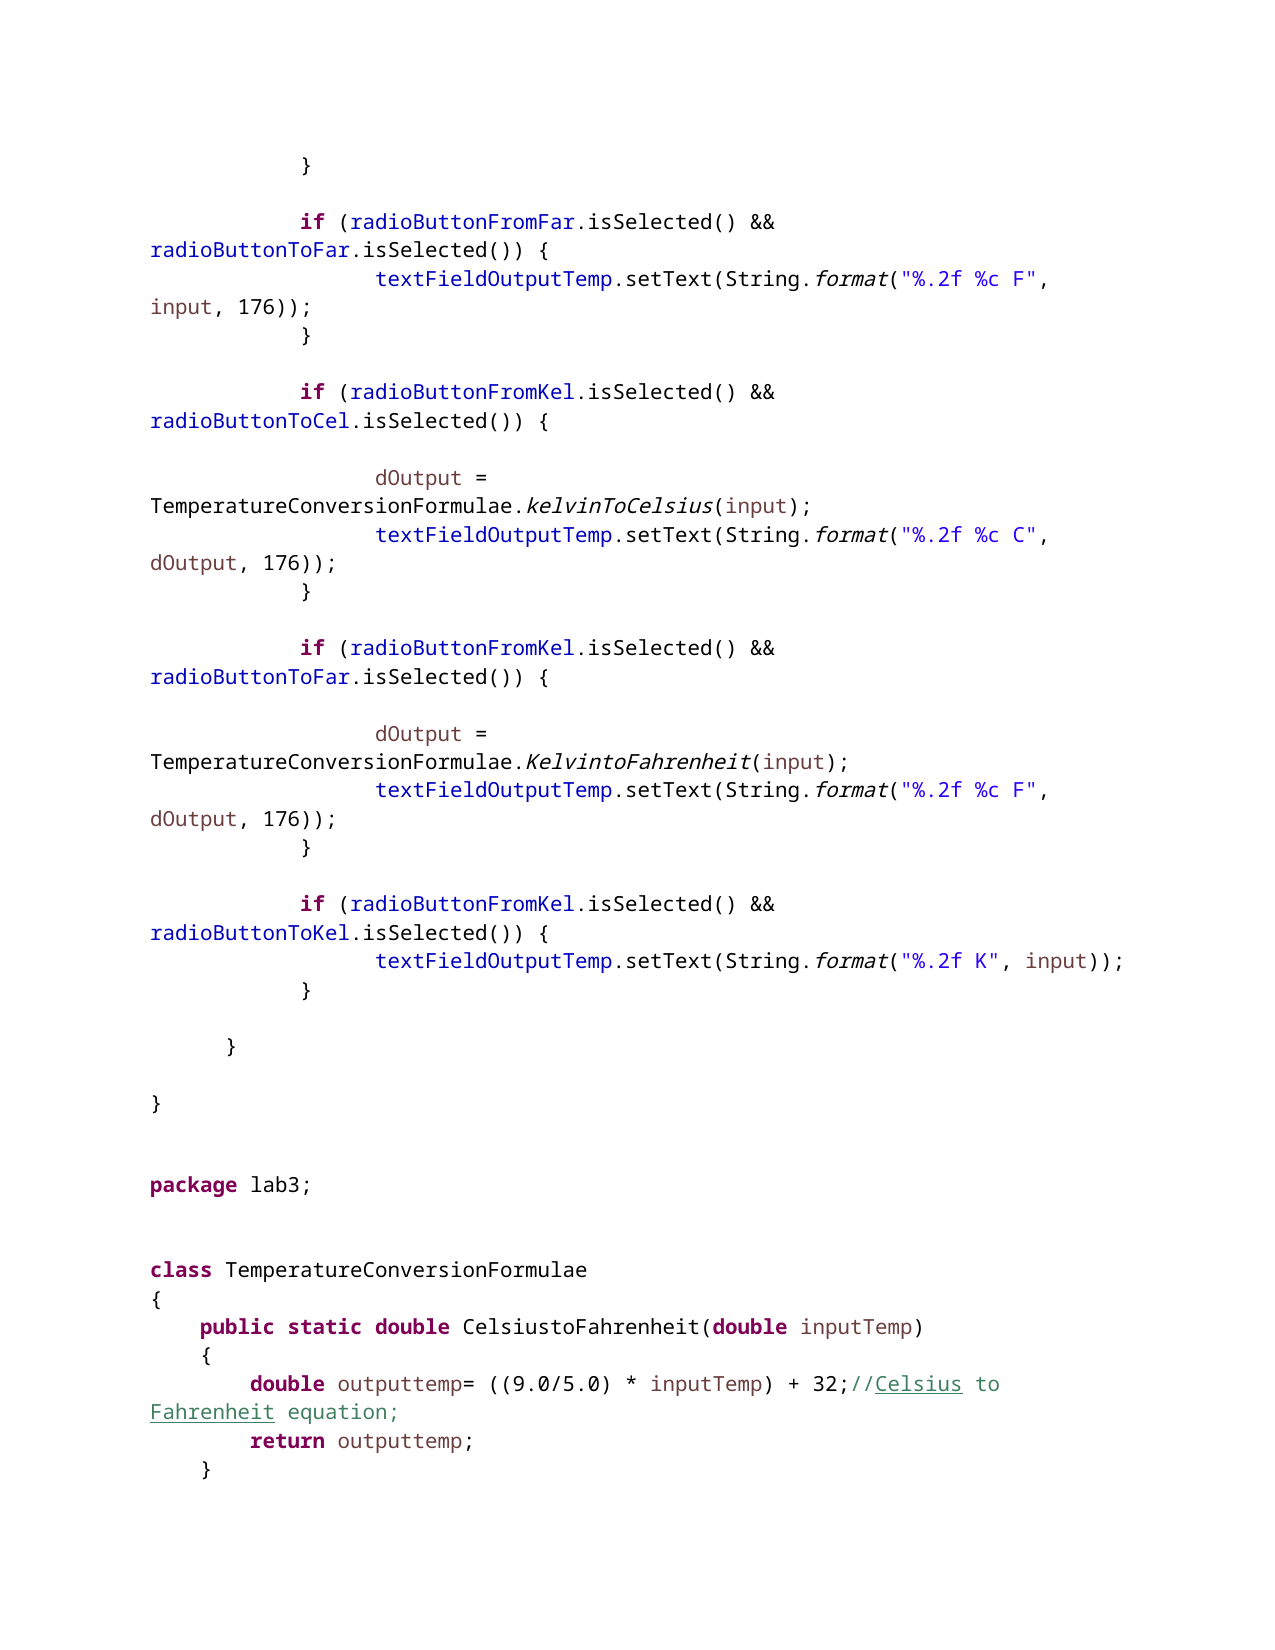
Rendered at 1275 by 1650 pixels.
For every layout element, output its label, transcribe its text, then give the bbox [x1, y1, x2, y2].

text return outputtemp; [150, 1426, 1125, 1454]
text } [150, 1454, 1125, 1483]
text } [150, 1088, 1125, 1117]
text if (radioButtonFromFar.isSelected() && radioButtonToFar.isSelected()) { [150, 207, 1125, 264]
text dOutput = TemperatureConversionFormulae.kelvinToCelsius(input); [150, 463, 1125, 520]
text } [150, 832, 1125, 861]
text textFieldOutputTemp.setText(String.format("%.2f %c F", input, 176)); [150, 264, 1125, 321]
text class TemperatureConversionFormulae [150, 1255, 1125, 1284]
text textFieldOutputTemp.setText(String.format("%.2f %c F", dOutput, 176)); [150, 776, 1125, 832]
text if (radioButtonFromKel.isSelected() && radioButtonToFar.isSelected()) { [150, 633, 1125, 690]
text if (radioButtonFromKel.isSelected() && radioButtonToKel.isSelected()) { [150, 889, 1125, 946]
text { [150, 1284, 1125, 1312]
text package lab3; [150, 1170, 1125, 1198]
text public static double CelsiustoFahrenheit(double inputTemp) [150, 1312, 1125, 1341]
text if (radioButtonFromKel.isSelected() && radioButtonToCel.isSelected()) { [150, 377, 1125, 434]
text textFieldOutputTemp.setText(String.format("%.2f %c C", dOutput, 176)); [150, 520, 1125, 577]
text { [150, 1341, 1125, 1369]
text } [150, 975, 1125, 1003]
text double outputtemp= ((9.0/5.0) * inputTemp) + 32;//Celsius to Fahrenheit equation; [150, 1369, 1125, 1426]
text textFieldOutputTemp.setText(String.format("%.2f K", input)); [150, 946, 1125, 975]
text } [150, 150, 1125, 178]
text dOutput = TemperatureConversionFormulae.KelvintoFahrenheit(input); [150, 719, 1125, 776]
text } [150, 321, 1125, 349]
text } [150, 577, 1125, 605]
text } [150, 1032, 1125, 1060]
